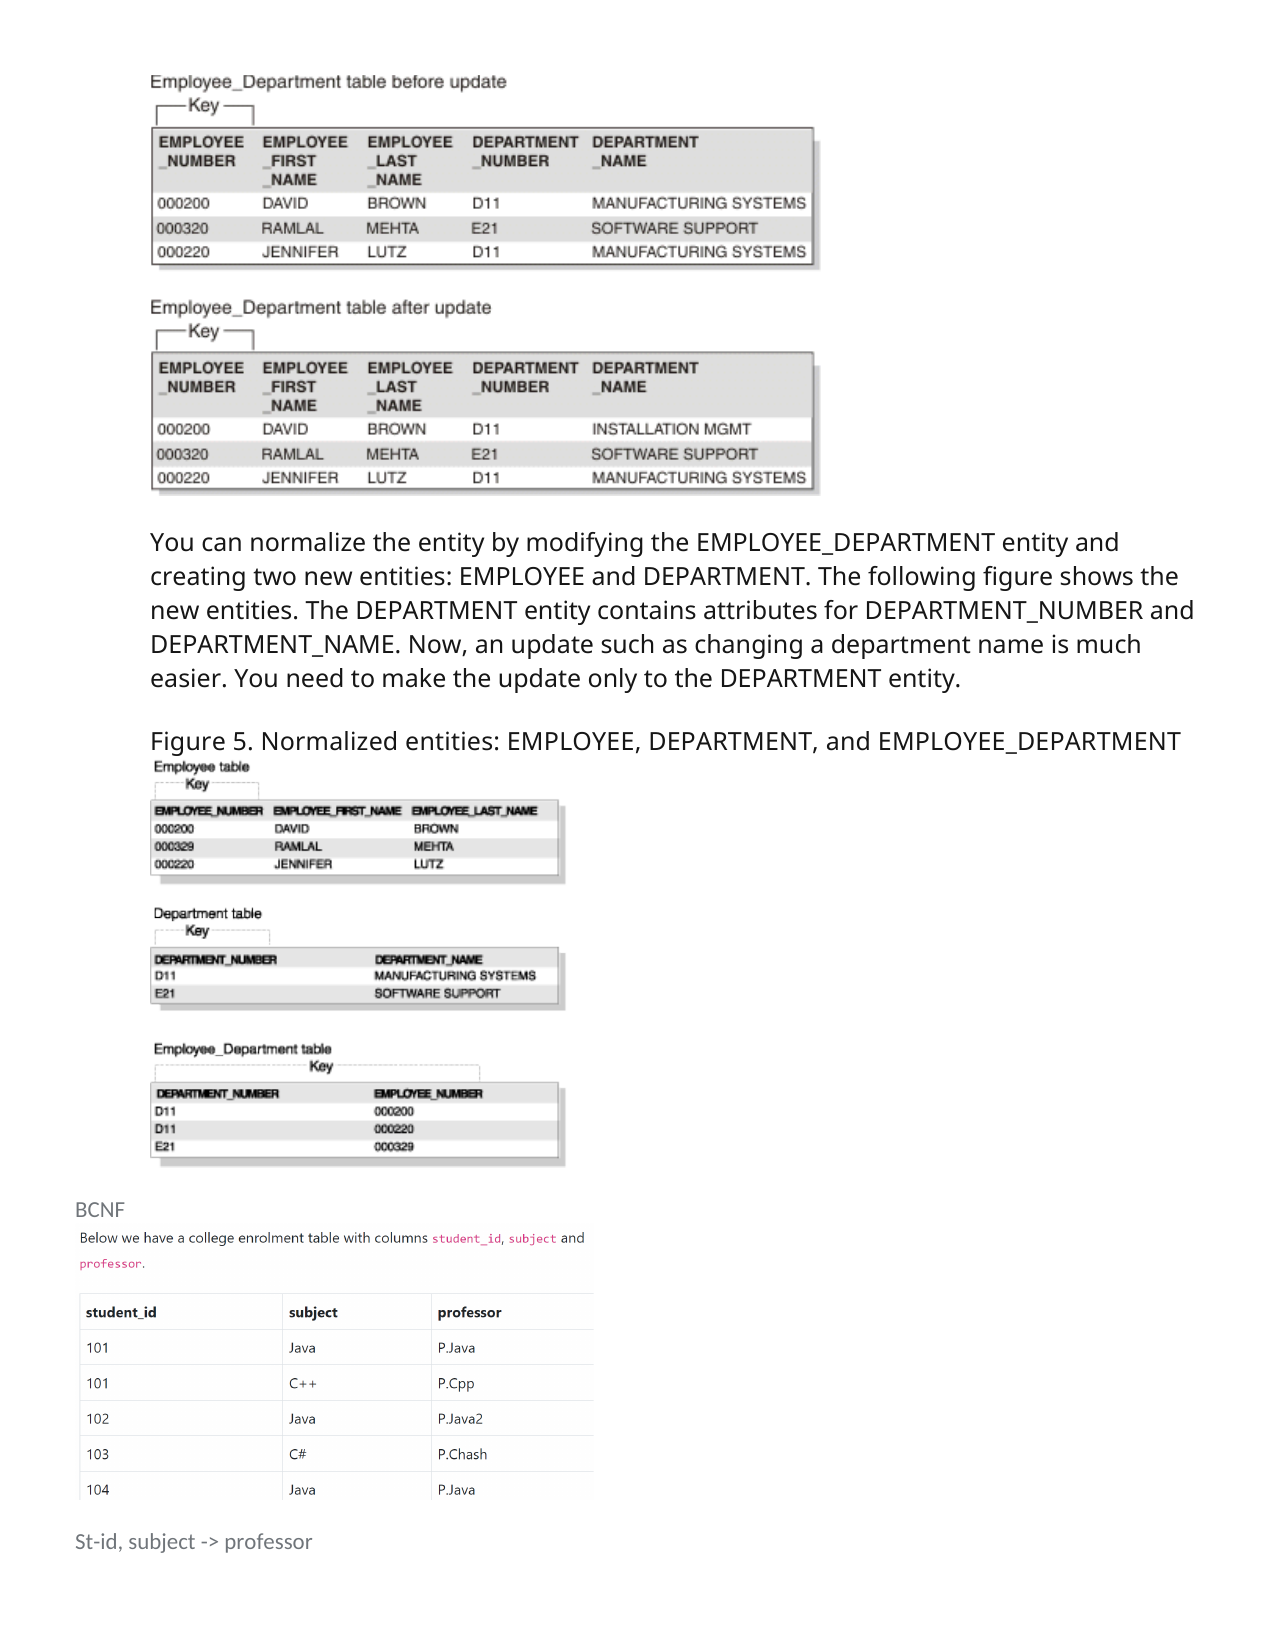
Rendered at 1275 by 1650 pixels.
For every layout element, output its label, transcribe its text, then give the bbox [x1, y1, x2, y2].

picture [150, 75, 821, 496]
text St-id, subject -> professor [75, 1527, 1200, 1555]
text BCNF [75, 1196, 1200, 1224]
text Figure 5. Normalized entities: EMPLOYEE, DEPARTMENT, and EMPLOYEE_DEPARTMENT [150, 724, 1200, 758]
picture [150, 758, 567, 1168]
text You can normalize the entity by modifying the EMPLOYEE_DEPARTMENT entity and creating two new entities: EMPLOYEE and DEPARTMENT. The following figure shows the new entities. The DEPARTMENT entity contains attributes for DEPARTMENT_NUMBER and DEPARTMENT_NAME. Now, an update such as changing a department name is much easier. You need to make the update only to the DEPARTMENT entity. [150, 524, 1200, 695]
picture [75, 1223, 594, 1500]
